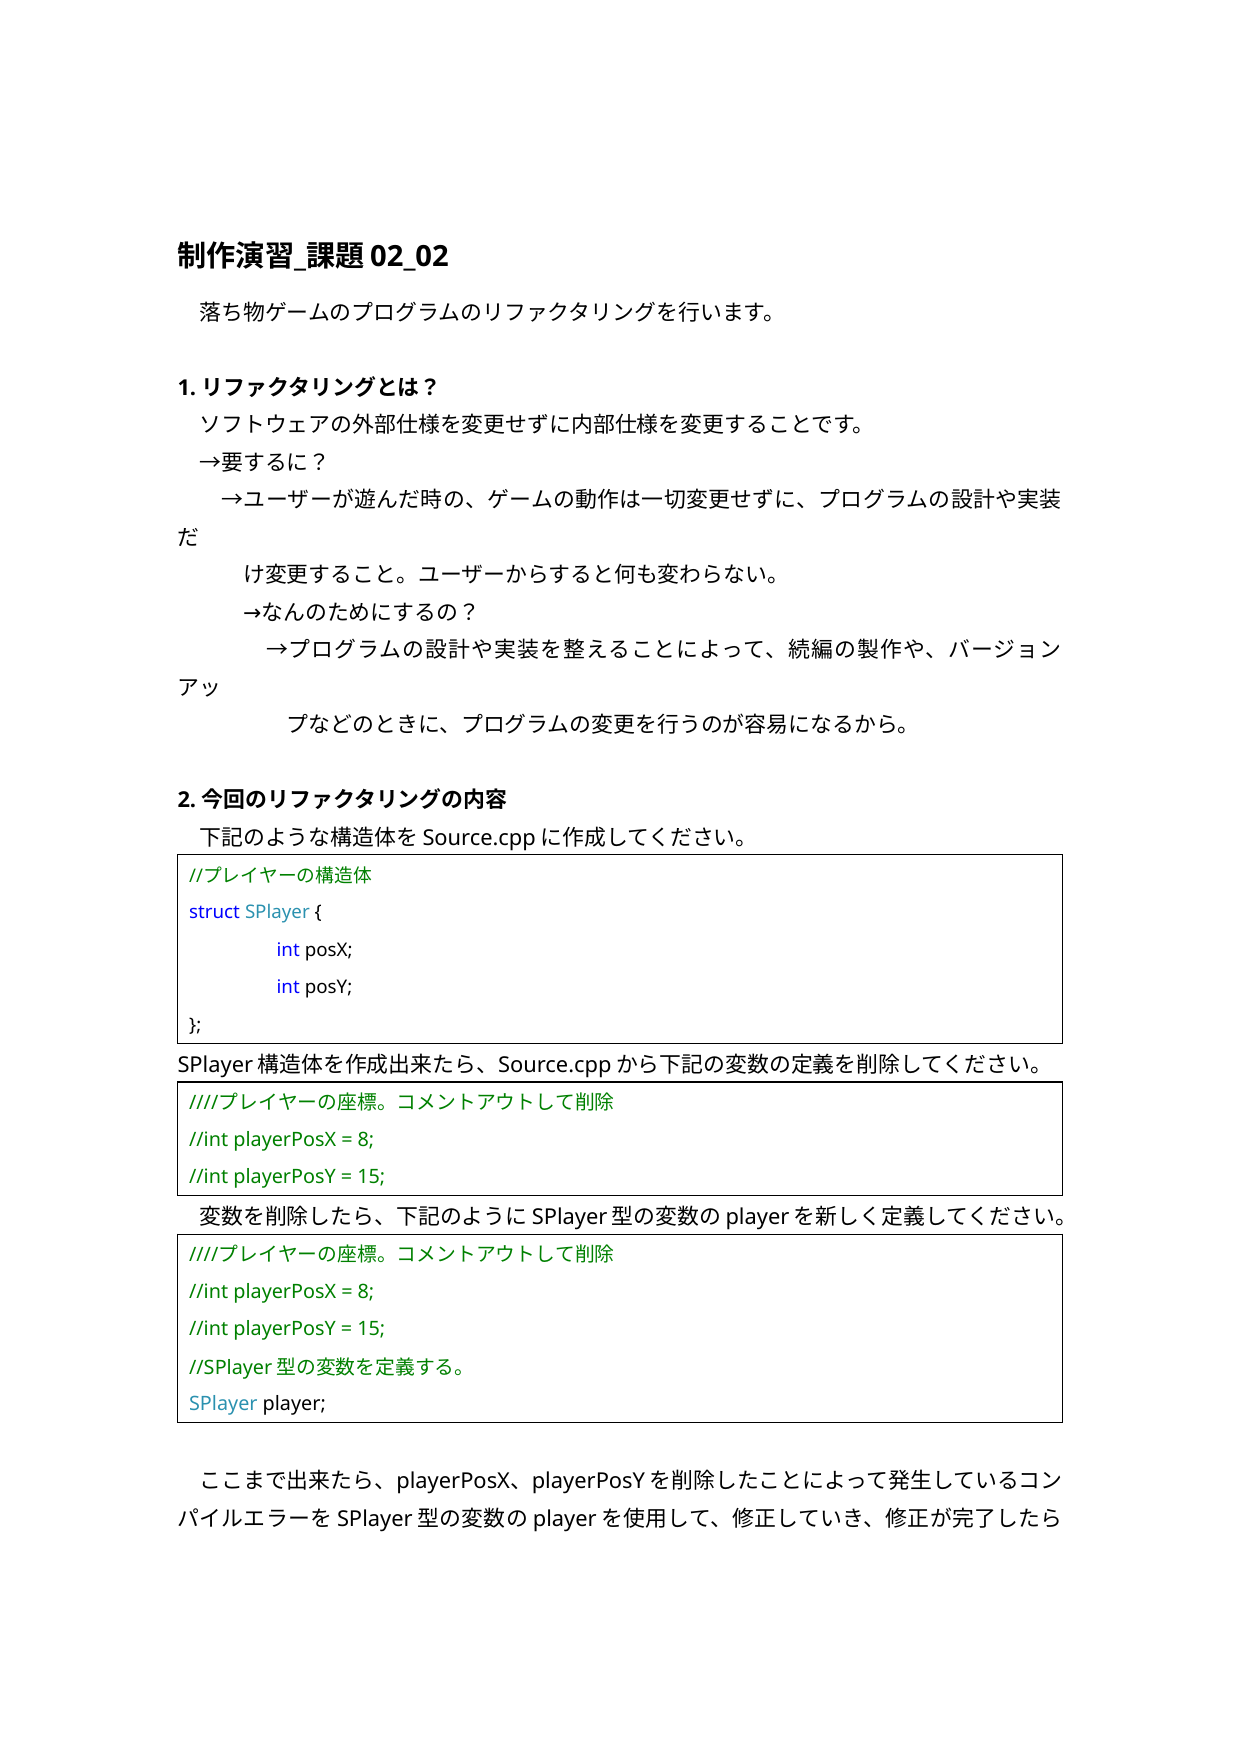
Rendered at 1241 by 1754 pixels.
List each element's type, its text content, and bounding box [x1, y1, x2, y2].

text 変数を削除したら、下記のようにSPlayer型の変数のplayerを新しく定義してください。 [177, 1196, 1063, 1233]
text →なんのためにするの？ [177, 592, 1063, 629]
table_header ////プレイヤーの座標。コメントアウトして削除 //int playerPosX = 8; //int playerPosY = 15; [178, 1083, 1062, 1195]
subtitle 1. リファクタリングとは？ [177, 367, 1063, 404]
text SPlayer構造体を作成出来たら、Source.cppから下記の変数の定義を削除してください。 [177, 1044, 1063, 1081]
text け変更すること。ユーザーからすると何も変わらない。 [177, 554, 1063, 592]
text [177, 1461, 1063, 1536]
text ソフトウェアの外部仕様を変更せずに内部仕様を変更することです。 [177, 404, 1063, 442]
table_header //プレイヤーの構造体 struct SPlayer { int posX; int posY; }; [178, 855, 1062, 1043]
text 落ち物ゲームのプログラムのリファクタリングを行います。 [177, 292, 1063, 329]
text 下記のような構造体をSource.cppに作成してください。 [177, 817, 1063, 854]
text 制作演習_課題02_02 [177, 217, 1063, 292]
text →要するに？ [177, 442, 1063, 479]
text →プログラムの設計や実装を整えることによって、続編の製作や、バージョンアッ [177, 629, 1063, 704]
text →ユーザーが遊んだ時の、ゲームの動作は一切変更せずに、プログラムの設計や実装だ [177, 479, 1063, 554]
subtitle 2. 今回のリファクタリングの内容 [177, 779, 1063, 817]
table_header ////プレイヤーの座標。コメントアウトして削除 //int playerPosX = 8; //int playerPosY = 15; //SPlayer型の変数を定義する。 SPlayer player; [178, 1235, 1062, 1422]
text プなどのときに、プログラムの変更を行うのが容易になるから。 [177, 704, 1063, 742]
